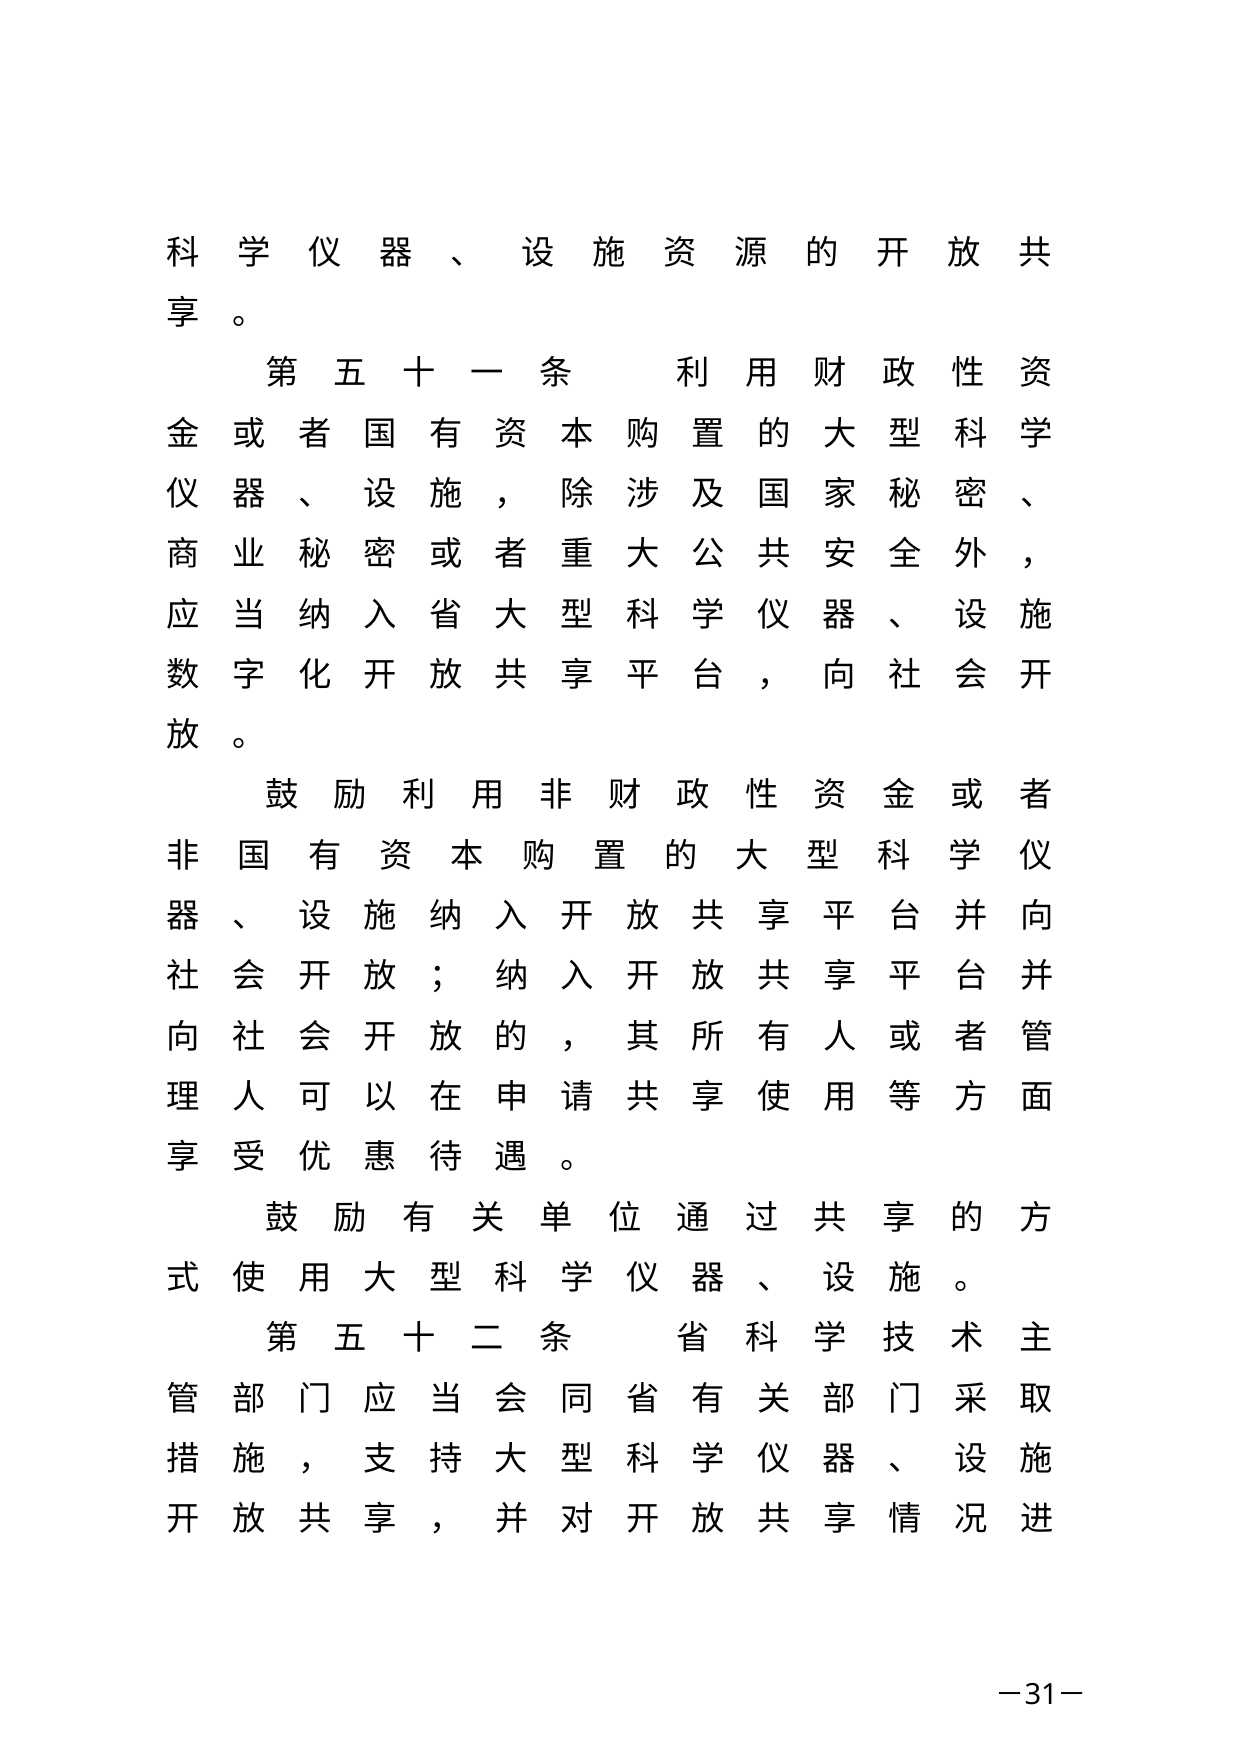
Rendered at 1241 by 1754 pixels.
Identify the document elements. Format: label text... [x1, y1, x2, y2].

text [167, 1305, 1085, 1546]
text 鼓励有关单位通过共享的方式使用大型科学仪器、设施。 [167, 1184, 1085, 1305]
text 第五十一条 利用财政性资金或者国有资本购置的大型科学仪器、设施，除涉及国家秘密、商业秘密或者重大公共安全外，应当纳入省大型科学仪器、设施数字化开放共享平台，向社会开放。 [167, 340, 1085, 762]
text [167, 219, 1085, 340]
text 鼓励利用非财政性资金或者非国有资本购置的大型科学仪器、设施纳入开放共享平台并向社会开放；纳入开放共享平台并向社会开放的，其所有人或者管理人可以在申请共享使用等方面享受优惠待遇。 [167, 762, 1085, 1184]
